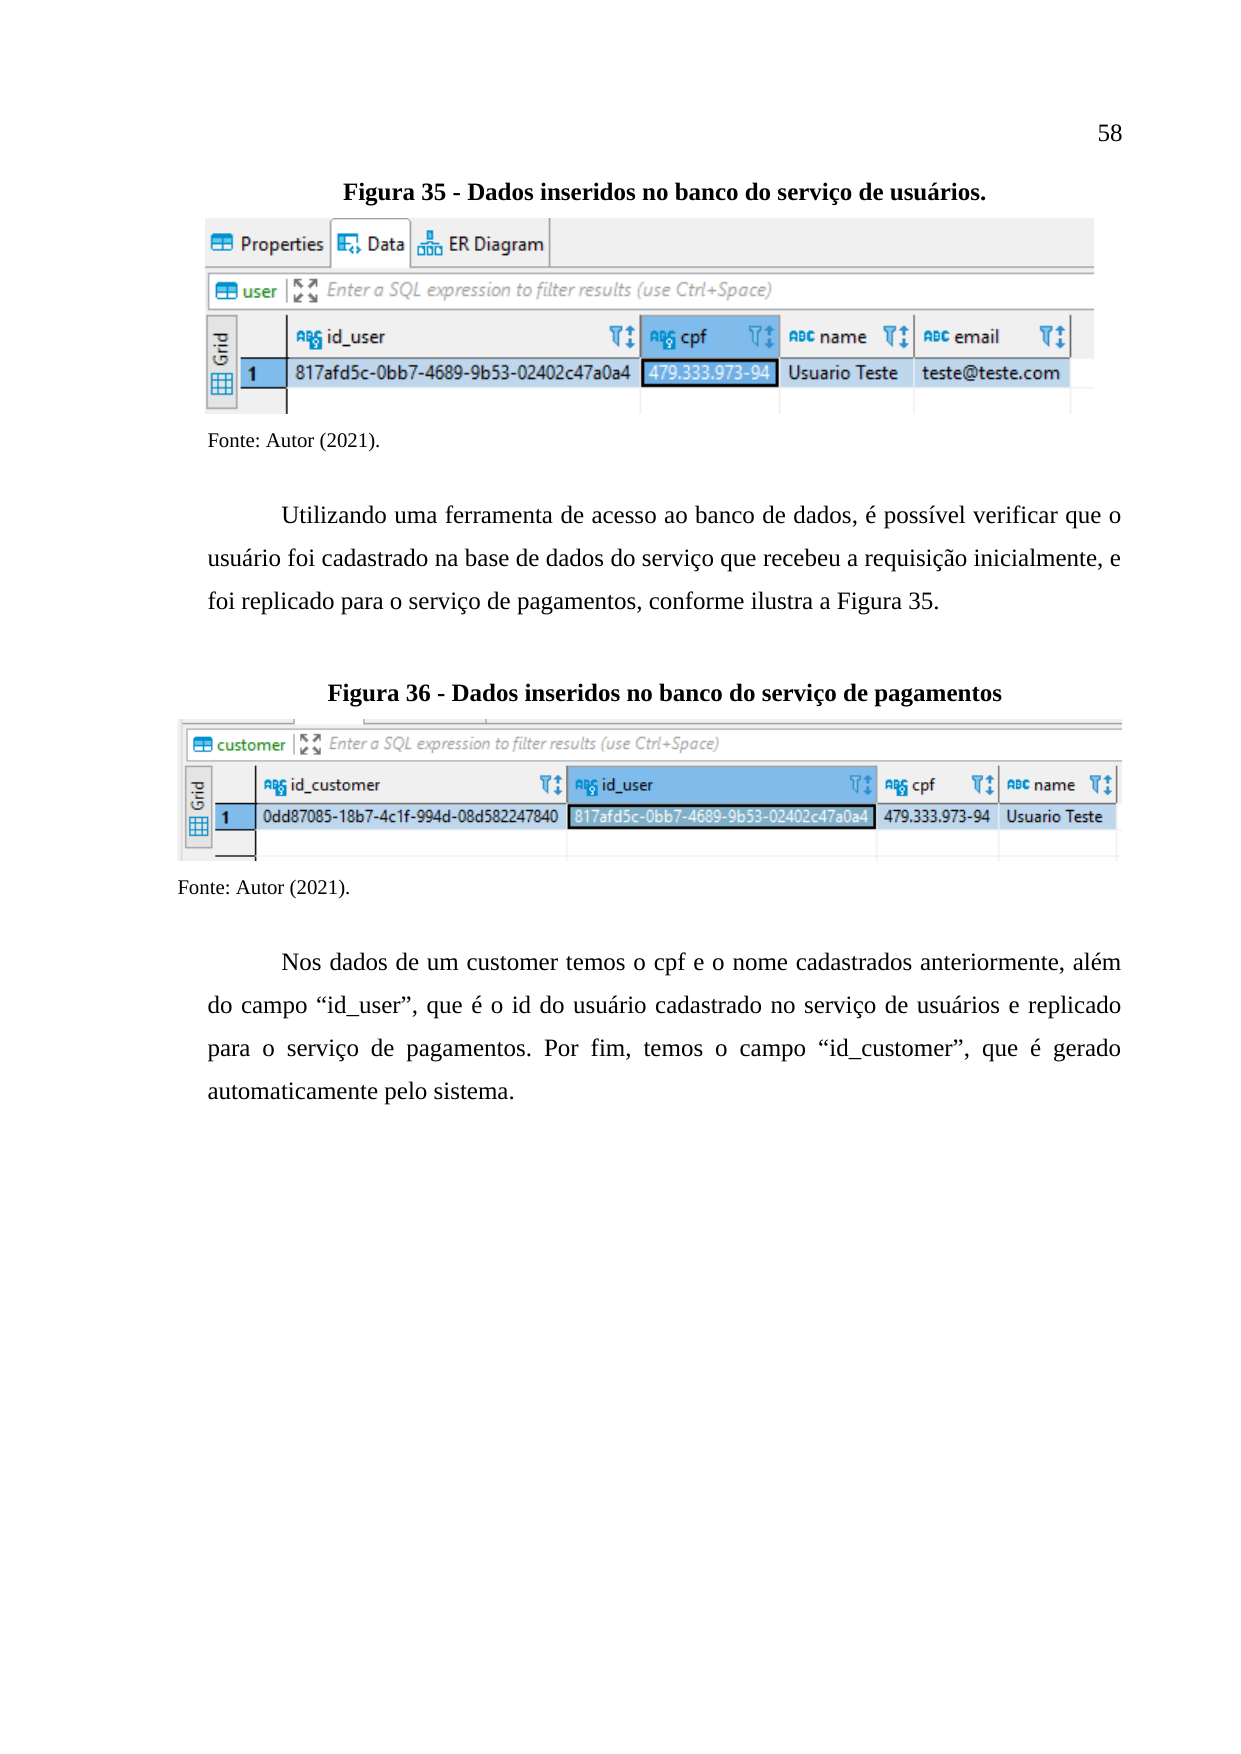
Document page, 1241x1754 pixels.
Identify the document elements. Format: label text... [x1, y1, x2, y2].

text Nos dados de um customer temos o cpf e o nome cadastrados anteriormente, além do campo “id_user”, que é o id do usuário cadastrado no serviço de usuários e replicado para o serviço de pagamentos. Por fim, temos o campo “id_customer”, que é gerado automaticamente pelo sistema. [207, 947, 1122, 1105]
picture [205, 218, 1095, 414]
text Utilizando uma ferramenta de acesso ao banco de dados, é possível verificar que o usuário foi cadastrado na base de dados do serviço que recebeu a requisição inicialmente, e foi replicado para o serviço de pagamentos, conforme ilustra a Figura 35. [207, 500, 1122, 615]
text Fonte: Autor (2021). [177, 875, 1122, 899]
text Figura 35 - Dados inseridos no banco do serviço de usuários. [207, 177, 1122, 206]
text Figura 36 - Dados inseridos no banco do serviço de pagamentos [207, 678, 1122, 707]
text Fonte: Autor (2021). [177, 428, 1122, 452]
picture [177, 719, 1123, 861]
